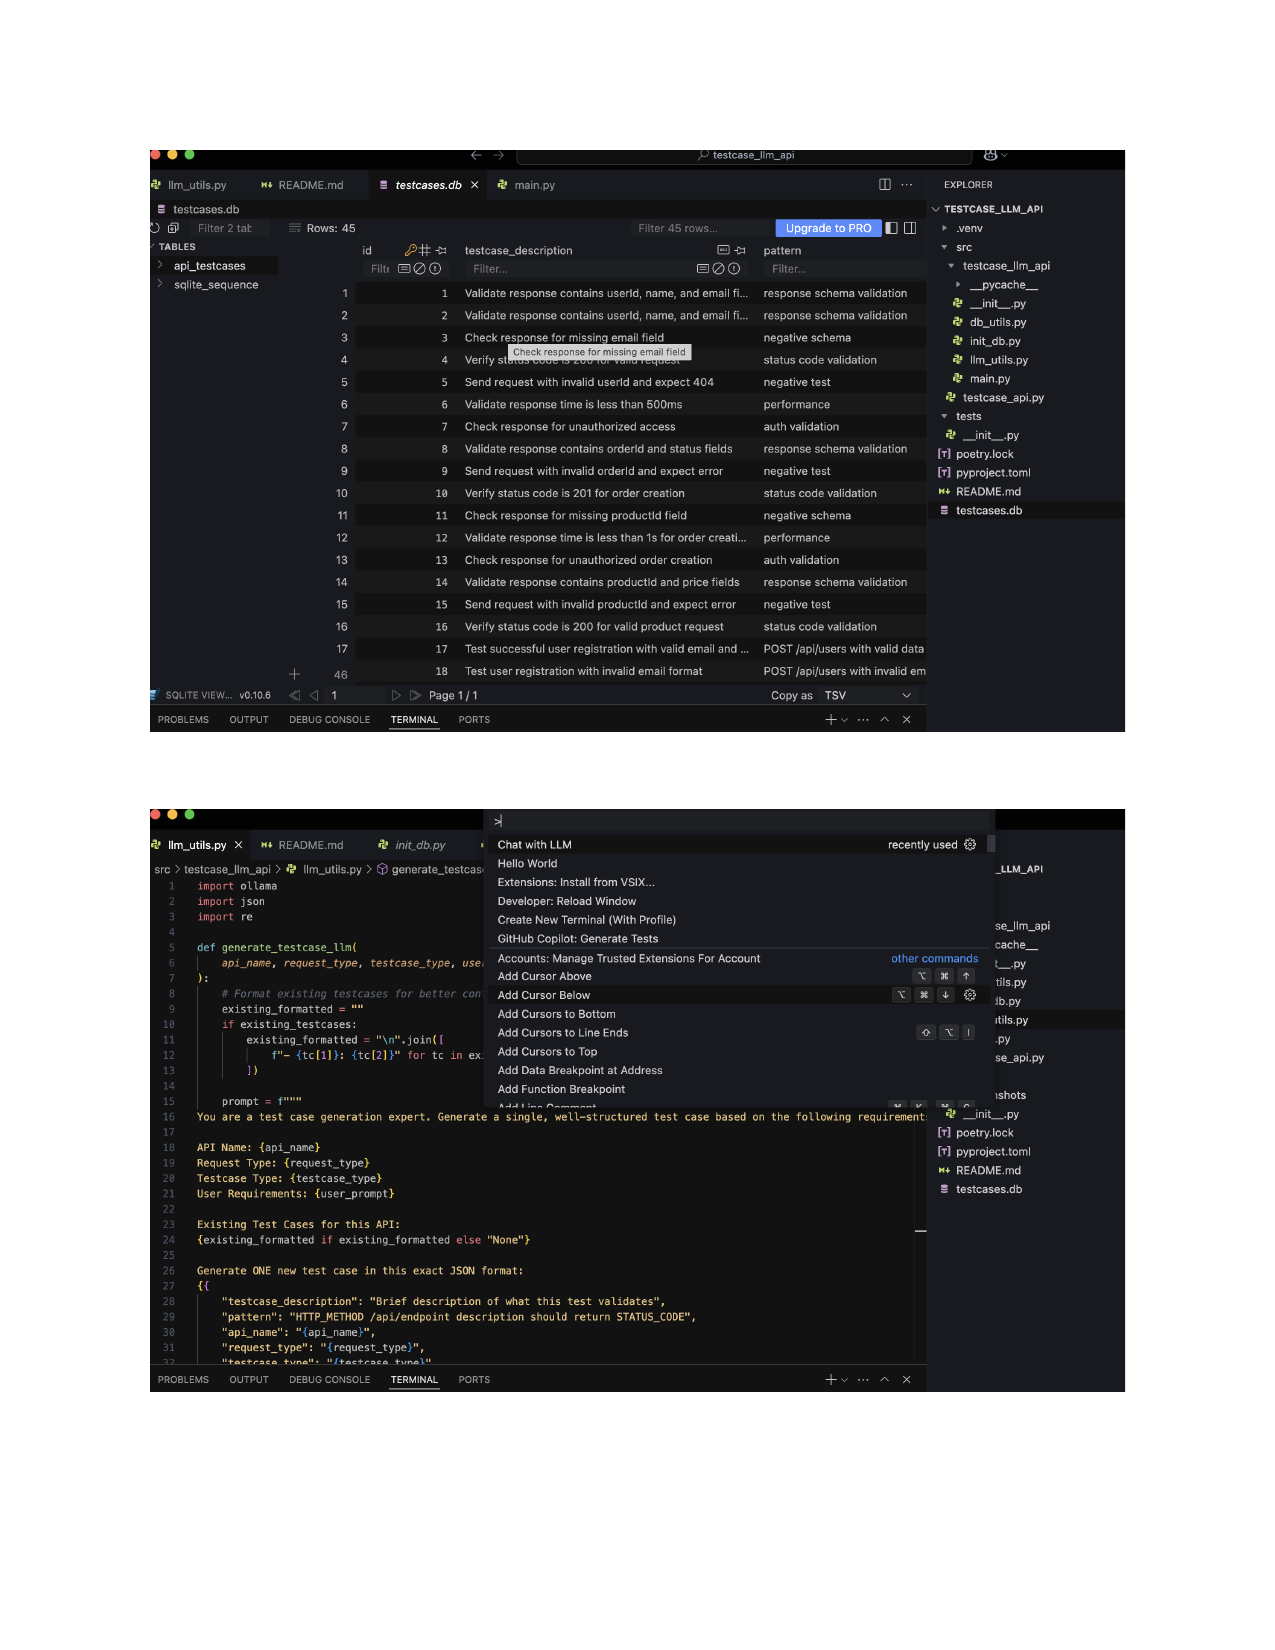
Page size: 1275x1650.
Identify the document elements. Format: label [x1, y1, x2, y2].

picture [150, 809, 1125, 1392]
picture [150, 150, 1125, 732]
